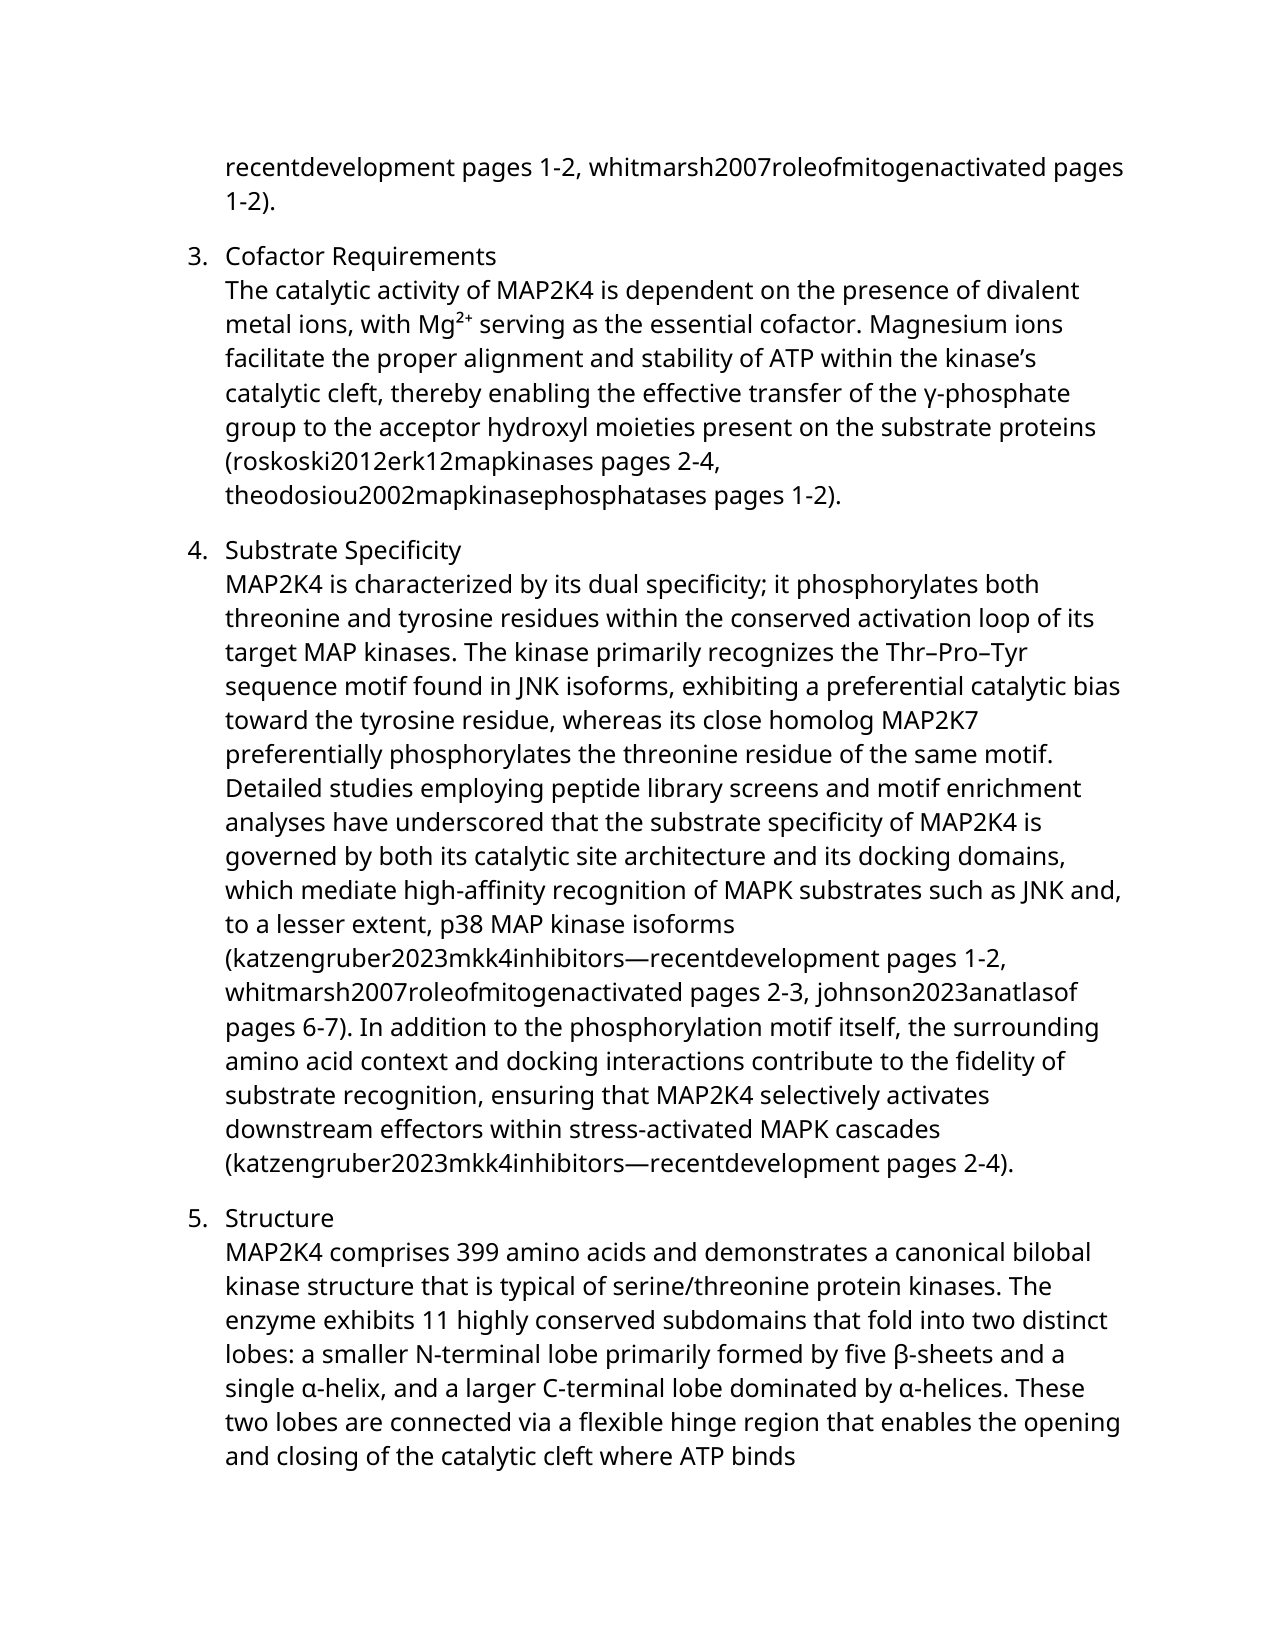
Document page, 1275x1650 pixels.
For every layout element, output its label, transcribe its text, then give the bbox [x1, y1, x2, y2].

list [187, 150, 1125, 218]
list Cofactor Requirements The catalytic activity of MAP2K4 is dependent on the presence of divalent metal ions, with Mg²⁺ serving as the essential cofactor. Magnesium ions facilitate the proper alignment and stability of ATP within the kinase’s catalytic cleft, thereby enabling the effective transfer of the γ-phosphate group to the acceptor hydroxyl moieties present on the substrate proteins (roskoski2012erk12mapkinases pages 2-4, theodosiou2002mapkinasephosphatases pages 1-2). [187, 239, 1125, 511]
list Substrate Specificity MAP2K4 is characterized by its dual specificity; it phosphorylates both threonine and tyrosine residues within the conserved activation loop of its target MAP kinases. The kinase primarily recognizes the Thr–Pro–Tyr sequence motif found in JNK isoforms, exhibiting a preferential catalytic bias toward the tyrosine residue, whereas its close homolog MAP2K7 preferentially phosphorylates the threonine residue of the same motif. Detailed studies employing peptide library screens and motif enrichment analyses have underscored that the substrate specificity of MAP2K4 is governed by both its catalytic site architecture and its docking domains, which mediate high-affinity recognition of MAPK substrates such as JNK and, to a lesser extent, p38 MAP kinase isoforms (katzengruber2023mkk4inhibitors—recentdevelopment pages 1-2, whitmarsh2007roleofmitogenactivated pages 2-3, johnson2023anatlasof pages 6-7). In addition to the phosphorylation motif itself, the surrounding amino acid context and docking interactions contribute to the fidelity of substrate recognition, ensuring that MAP2K4 selectively activates downstream effectors within stress-activated MAPK cascades (katzengruber2023mkk4inhibitors—recentdevelopment pages 2-4). [187, 532, 1125, 1179]
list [187, 1200, 1125, 1473]
